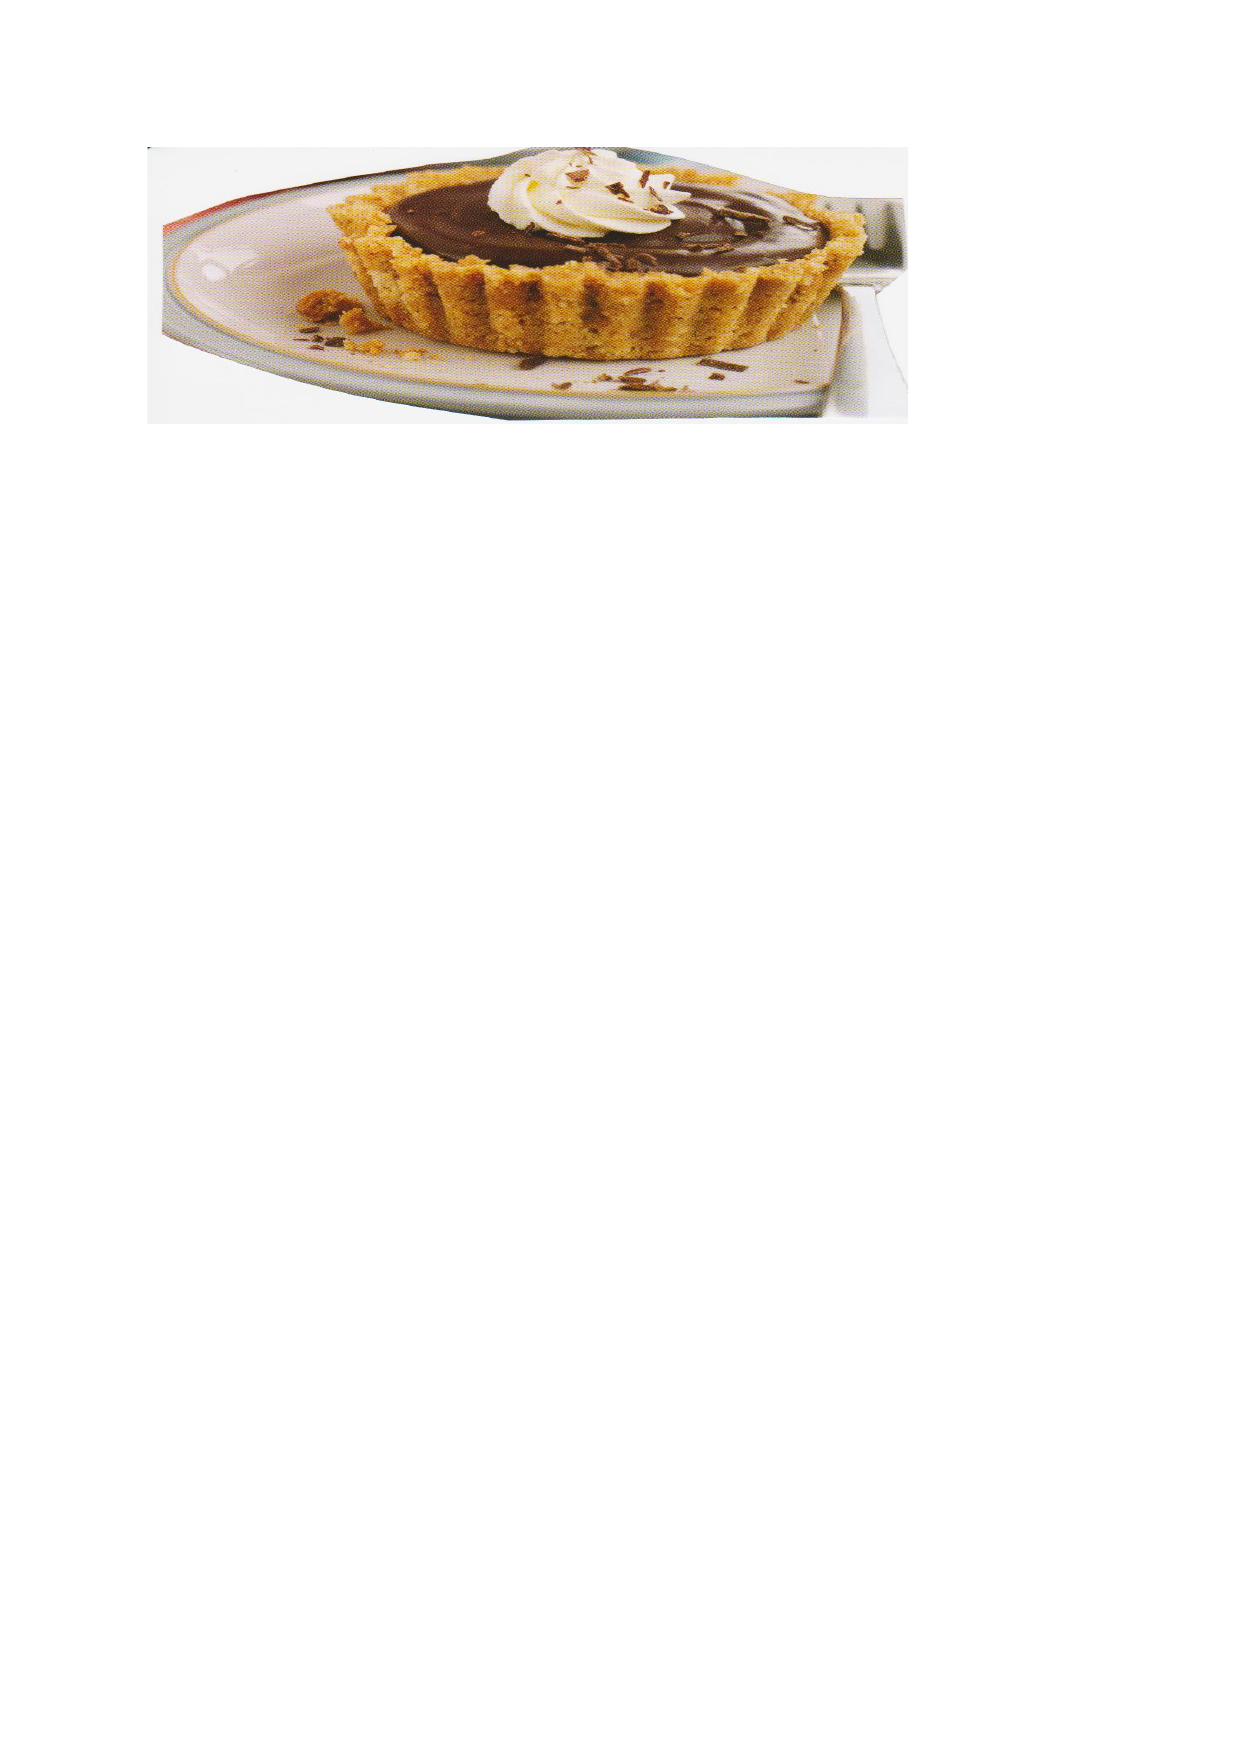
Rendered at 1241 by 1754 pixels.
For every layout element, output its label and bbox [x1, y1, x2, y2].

picture [147, 147, 909, 424]
